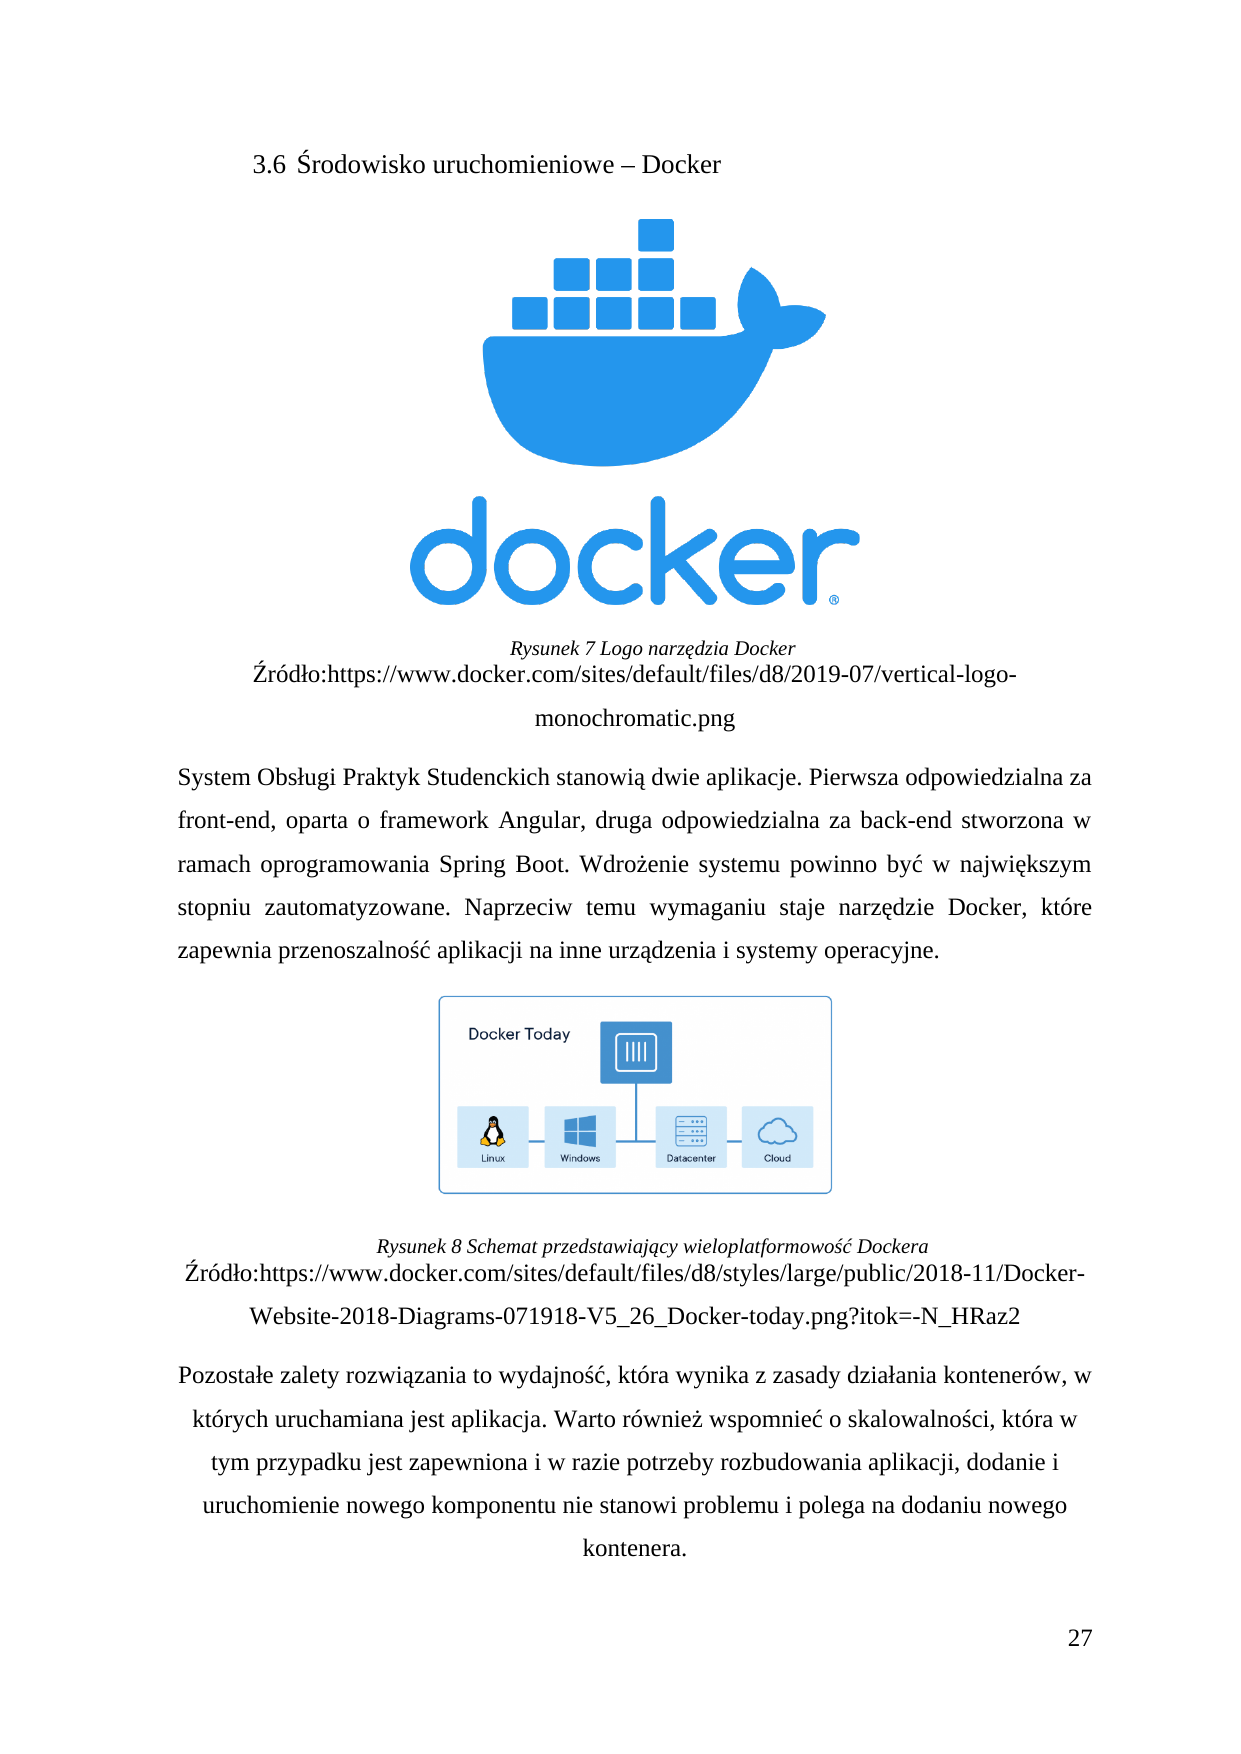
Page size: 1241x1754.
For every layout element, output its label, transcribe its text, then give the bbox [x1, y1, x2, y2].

text System Obsługi Praktyk Studenckich stanowią dwie aplikacje. Pierwsza odpowiedzialna za front-end, oparta o framework Angular, druga odpowiedzialna za back-end stworzona w ramach oprogramowania Spring Boot. Wdrożenie systemu powinno być w największym stopniu zautomatyzowane. Naprzeciw temu wymaganiu staje narzędzie Docker, które zapewnia przenoszalność aplikacji na inne urządzenia i systemy operacyjne. [177, 762, 1092, 964]
text Pozostałe zalety rozwiązania to wydajność, która wynika z zasady działania kontenerów, w których uruchamiana jest aplikacja. Warto również wspomnieć o skalowalności, która w tym przypadku jest zapewniona i w razie potrzeby rozbudowania aplikacji, dodanie i uruchomienie nowego komponentu nie stanowi problemu i polega na dodaniu nowego kontenera. [177, 1361, 1092, 1562]
text Rysunek 7 Logo narzędzia Docker [215, 636, 1092, 659]
picture [410, 219, 860, 605]
subtitle Środowisko uruchomieniowe – Docker [252, 148, 1092, 179]
picture [434, 994, 836, 1203]
text Rysunek 8 Schemat przedstawiający wieloplatformowość Dockera [215, 1233, 1092, 1258]
text Źródło:https://www.docker.com/sites/default/files/d8/styles/large/public/2018-11/Docker-Website-2018-Diagrams-071918-V5_26_Docker-today.png?itok=-N_HRaz2 [177, 1258, 1092, 1329]
text Źródło:https://www.docker.com/sites/default/files/d8/2019-07/vertical-logo-monochromatic.png [177, 659, 1092, 731]
